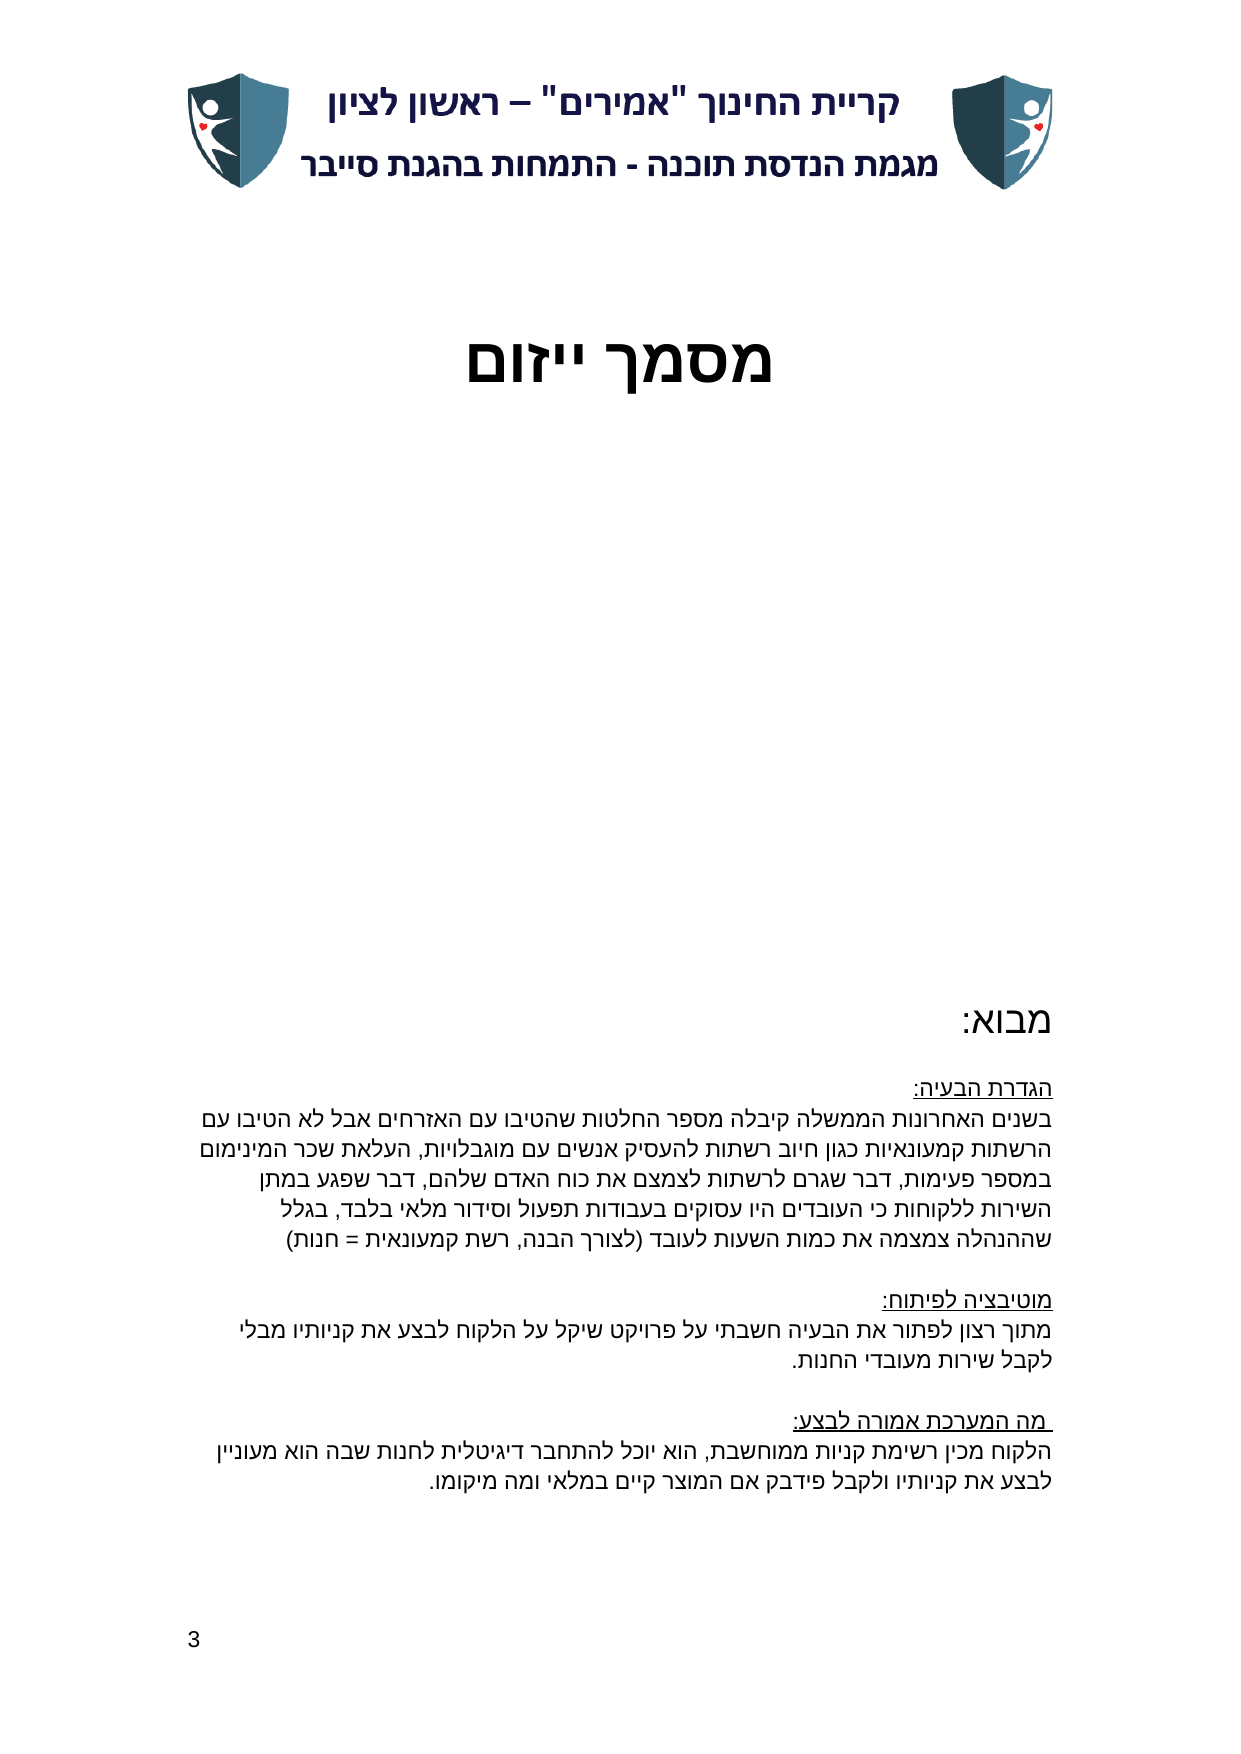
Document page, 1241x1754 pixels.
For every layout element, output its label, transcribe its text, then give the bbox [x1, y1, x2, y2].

text מסמך ייזום [187, 323, 1053, 395]
picture [187, 73, 1053, 190]
